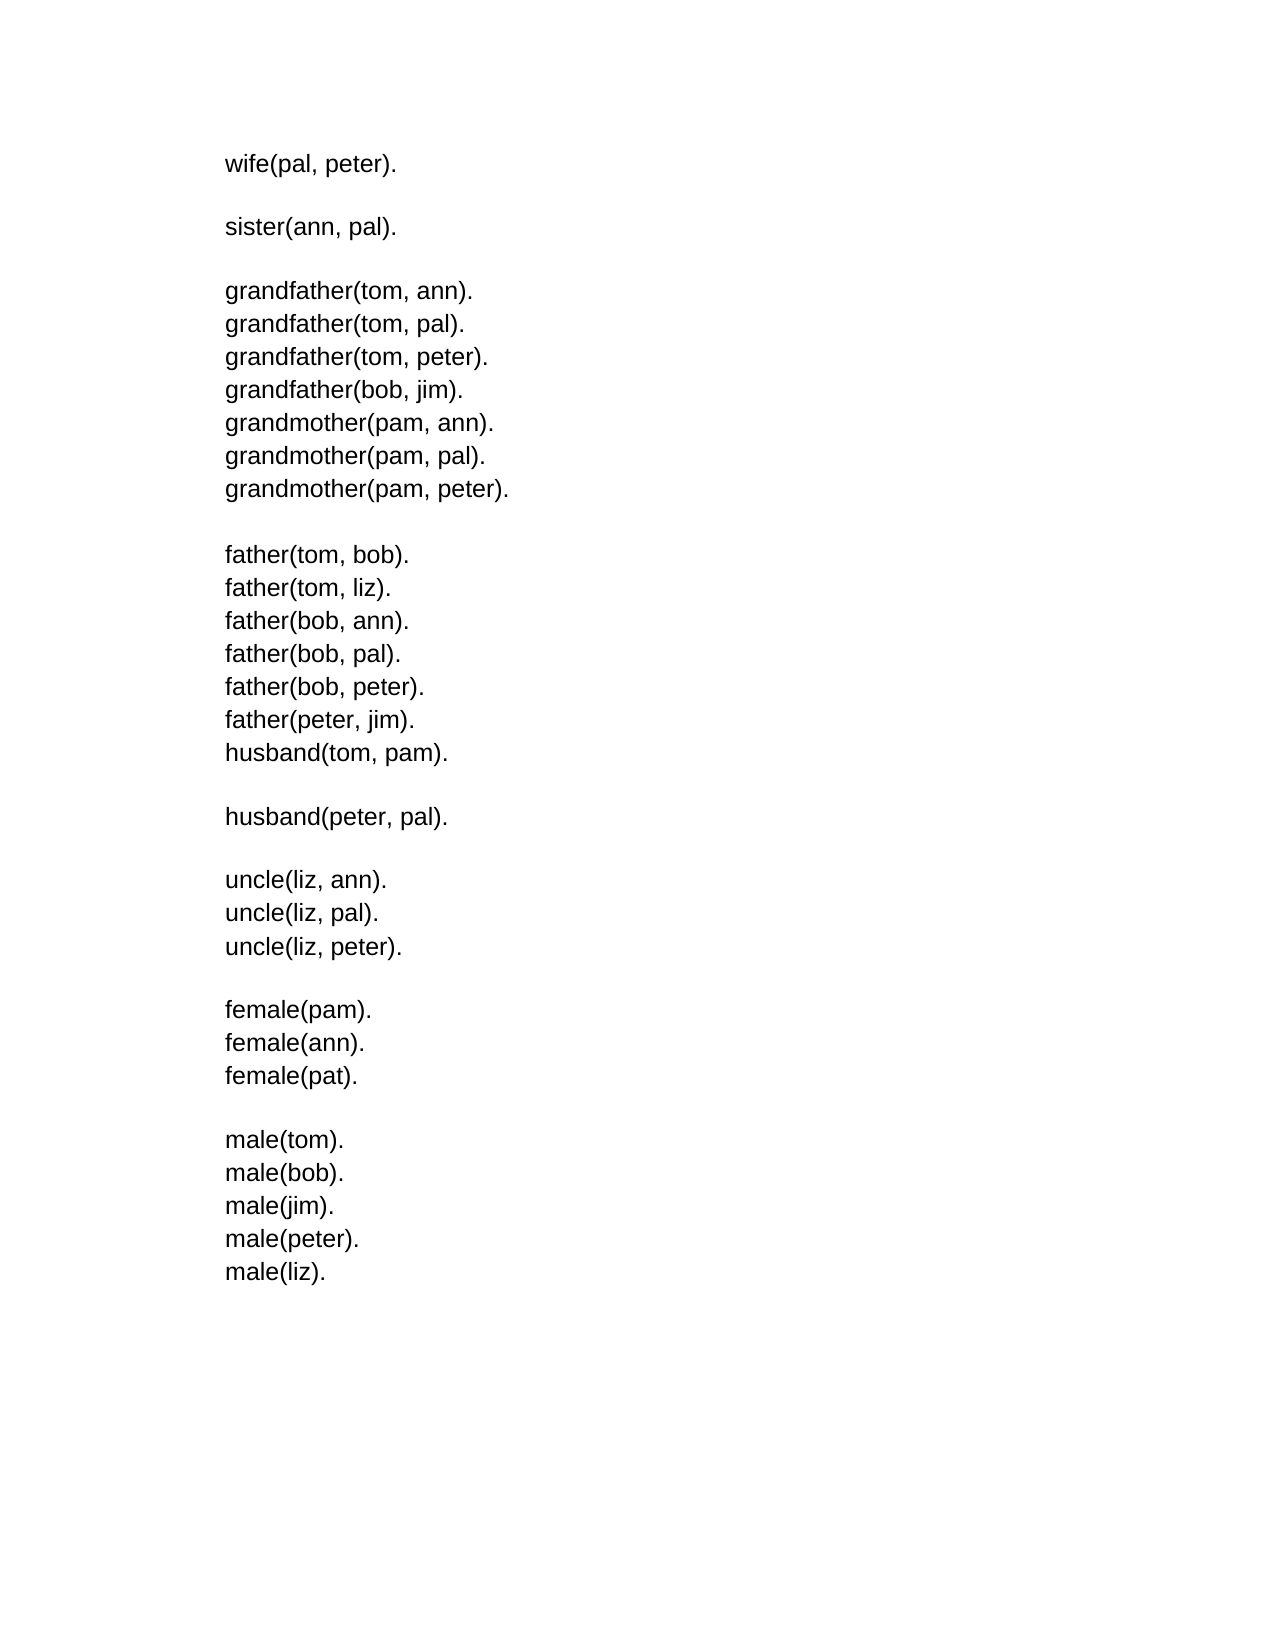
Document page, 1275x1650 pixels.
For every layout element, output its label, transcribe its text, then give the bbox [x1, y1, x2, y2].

text sister(ann, pal). [75, 212, 1079, 241]
text female(pat). [75, 1061, 1079, 1090]
text wife(pal, peter). [75, 148, 1079, 177]
text grandfather(bob, jim). [75, 375, 1079, 404]
text uncle(liz, pal). [75, 898, 1079, 927]
text grandfather(tom, peter). [75, 342, 1079, 371]
text uncle(liz, ann). [75, 865, 1079, 894]
text grandfather(tom, pal). [75, 309, 1079, 338]
text grandmother(pam, peter). [75, 474, 1079, 503]
text male(liz). [75, 1257, 1079, 1286]
text female(pam). [75, 995, 1079, 1024]
text father(bob, pal). [75, 639, 1079, 668]
text male(peter). [75, 1224, 1079, 1253]
text female(ann). [75, 1028, 1079, 1057]
text grandmother(pam, ann). [75, 408, 1079, 437]
text grandmother(pam, pal). [75, 441, 1079, 470]
text father(bob, peter). [75, 672, 1079, 701]
text husband(tom, pam). [75, 738, 1079, 767]
text uncle(liz, peter). [75, 931, 1079, 960]
text male(bob). [75, 1158, 1079, 1187]
text father(bob, ann). [75, 606, 1079, 635]
text father(peter, jim). [75, 705, 1079, 734]
text grandfather(tom, ann). [75, 276, 1079, 304]
text husband(peter, pal). [75, 802, 1079, 831]
text father(tom, liz). [75, 573, 1079, 602]
text father(tom, bob). [75, 540, 1079, 569]
text male(jim). [75, 1191, 1079, 1219]
text male(tom). [75, 1125, 1079, 1153]
